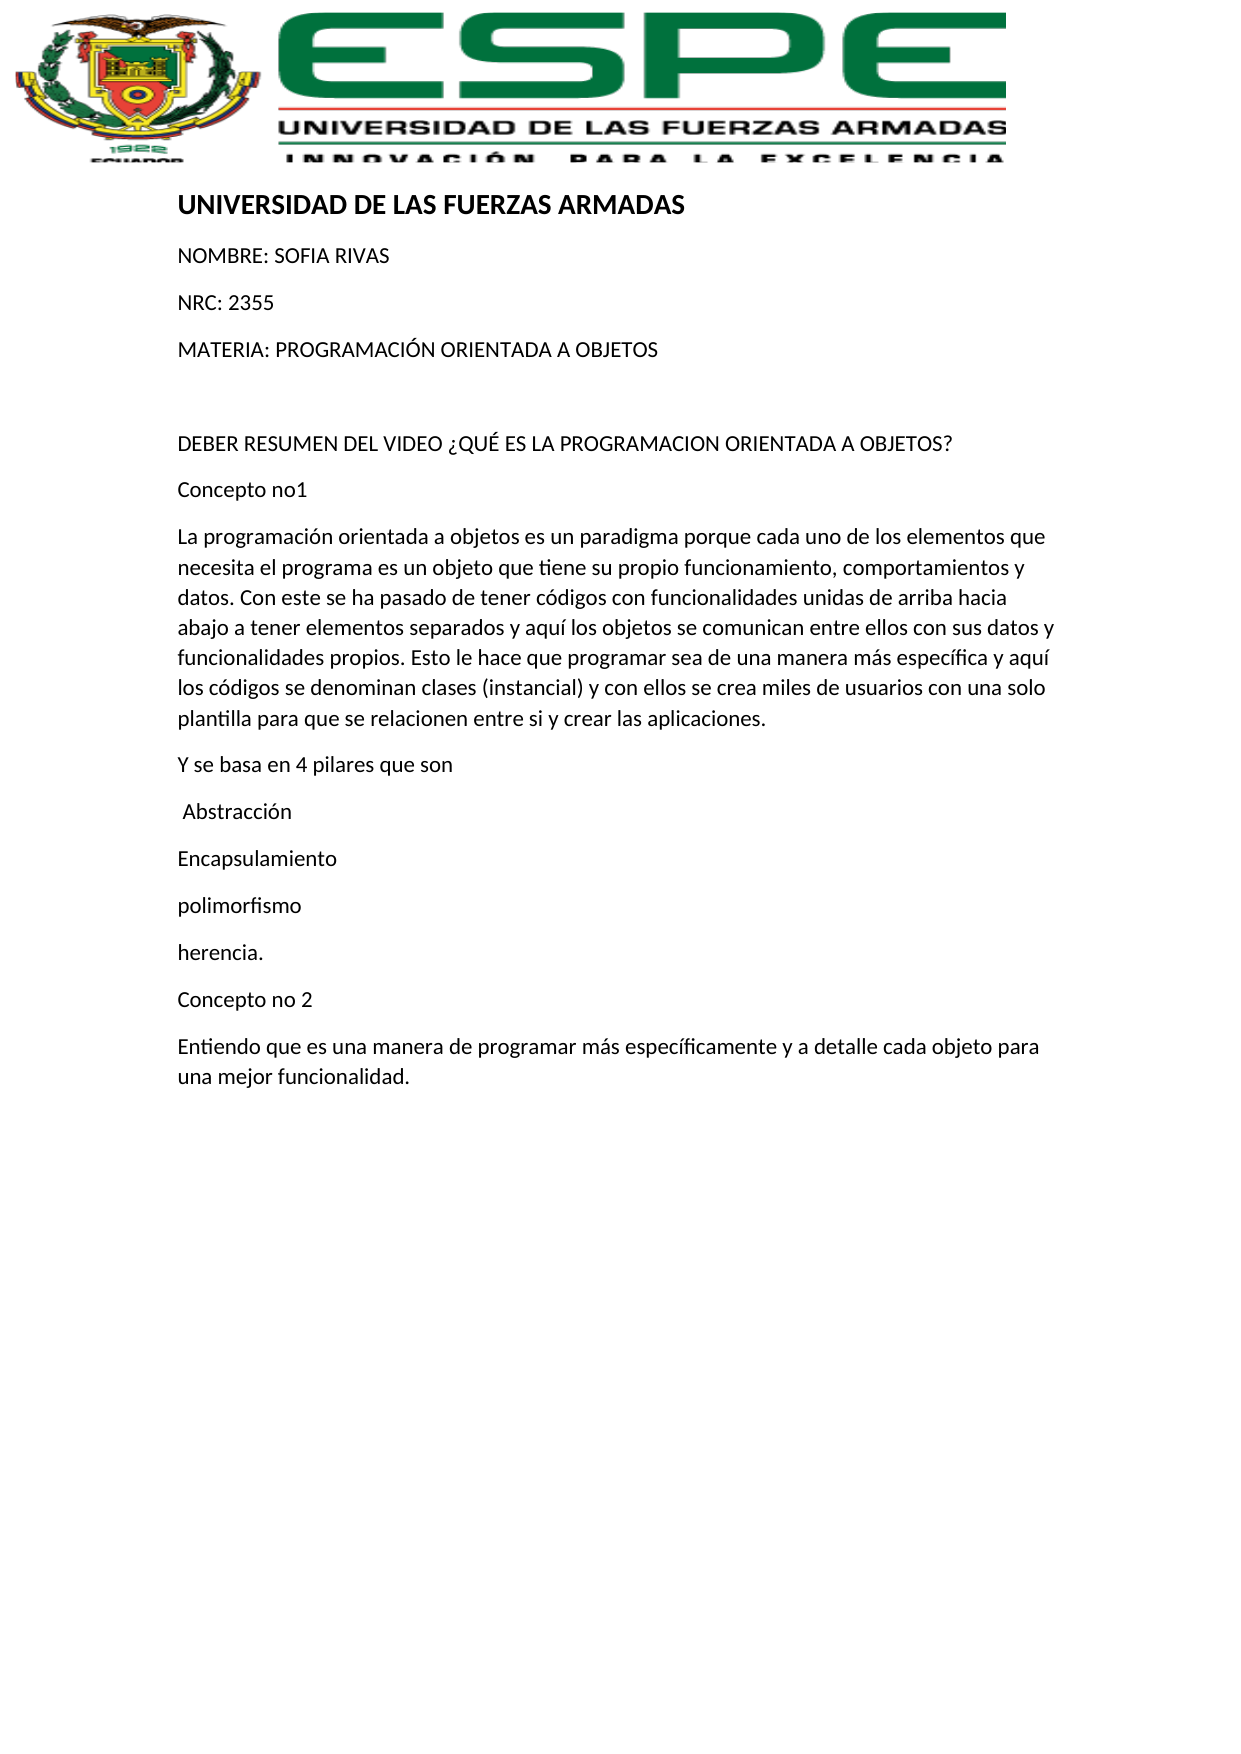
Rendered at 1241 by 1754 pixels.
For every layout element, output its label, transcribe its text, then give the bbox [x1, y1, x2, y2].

text Entiendo que es una manera de programar más específicamente y a detalle cada objeto para una mejor funcionalidad. [177, 1032, 1063, 1090]
text Y se basa en 4 pilares que son [177, 751, 1063, 778]
text DEBER RESUMEN DEL VIDEO ¿QUÉ ES LA PROGRAMACION ORIENTADA A OBJETOS? [177, 429, 1063, 457]
text NOMBRE: SOFIA RIVAS [177, 241, 1063, 269]
text polimorfismo [177, 891, 1063, 919]
text UNIVERSIDAD DE LAS FUERZAS ARMADAS [177, 148, 1063, 222]
picture [15, 12, 1006, 163]
text MATERIA: PROGRAMACIÓN ORIENTADA A OBJETOS [177, 335, 1063, 363]
text Concepto no1 [177, 476, 1063, 503]
text Abstracción [177, 797, 1063, 825]
text herencia. [177, 938, 1063, 966]
text Encapsulamiento [177, 844, 1063, 872]
text Concepto no 2 [177, 985, 1063, 1013]
text La programación orientada a objetos es un paradigma porque cada uno de los elementos que necesita el programa es un objeto que tiene su propio funcionamiento, comportamientos y datos. Con este se ha pasado de tener códigos con funcionalidades unidas de arriba hacia abajo a tener elementos separados y aquí los objetos se comunican entre ellos con sus datos y funcionalidades propios. Esto le hace que programar sea de una manera más específica y aquí los códigos se denominan clases (instancial) y con ellos se crea miles de usuarios con una solo plantilla para que se relacionen entre si y crear las aplicaciones. [177, 522, 1063, 732]
text NRC: 2355 [177, 288, 1063, 316]
